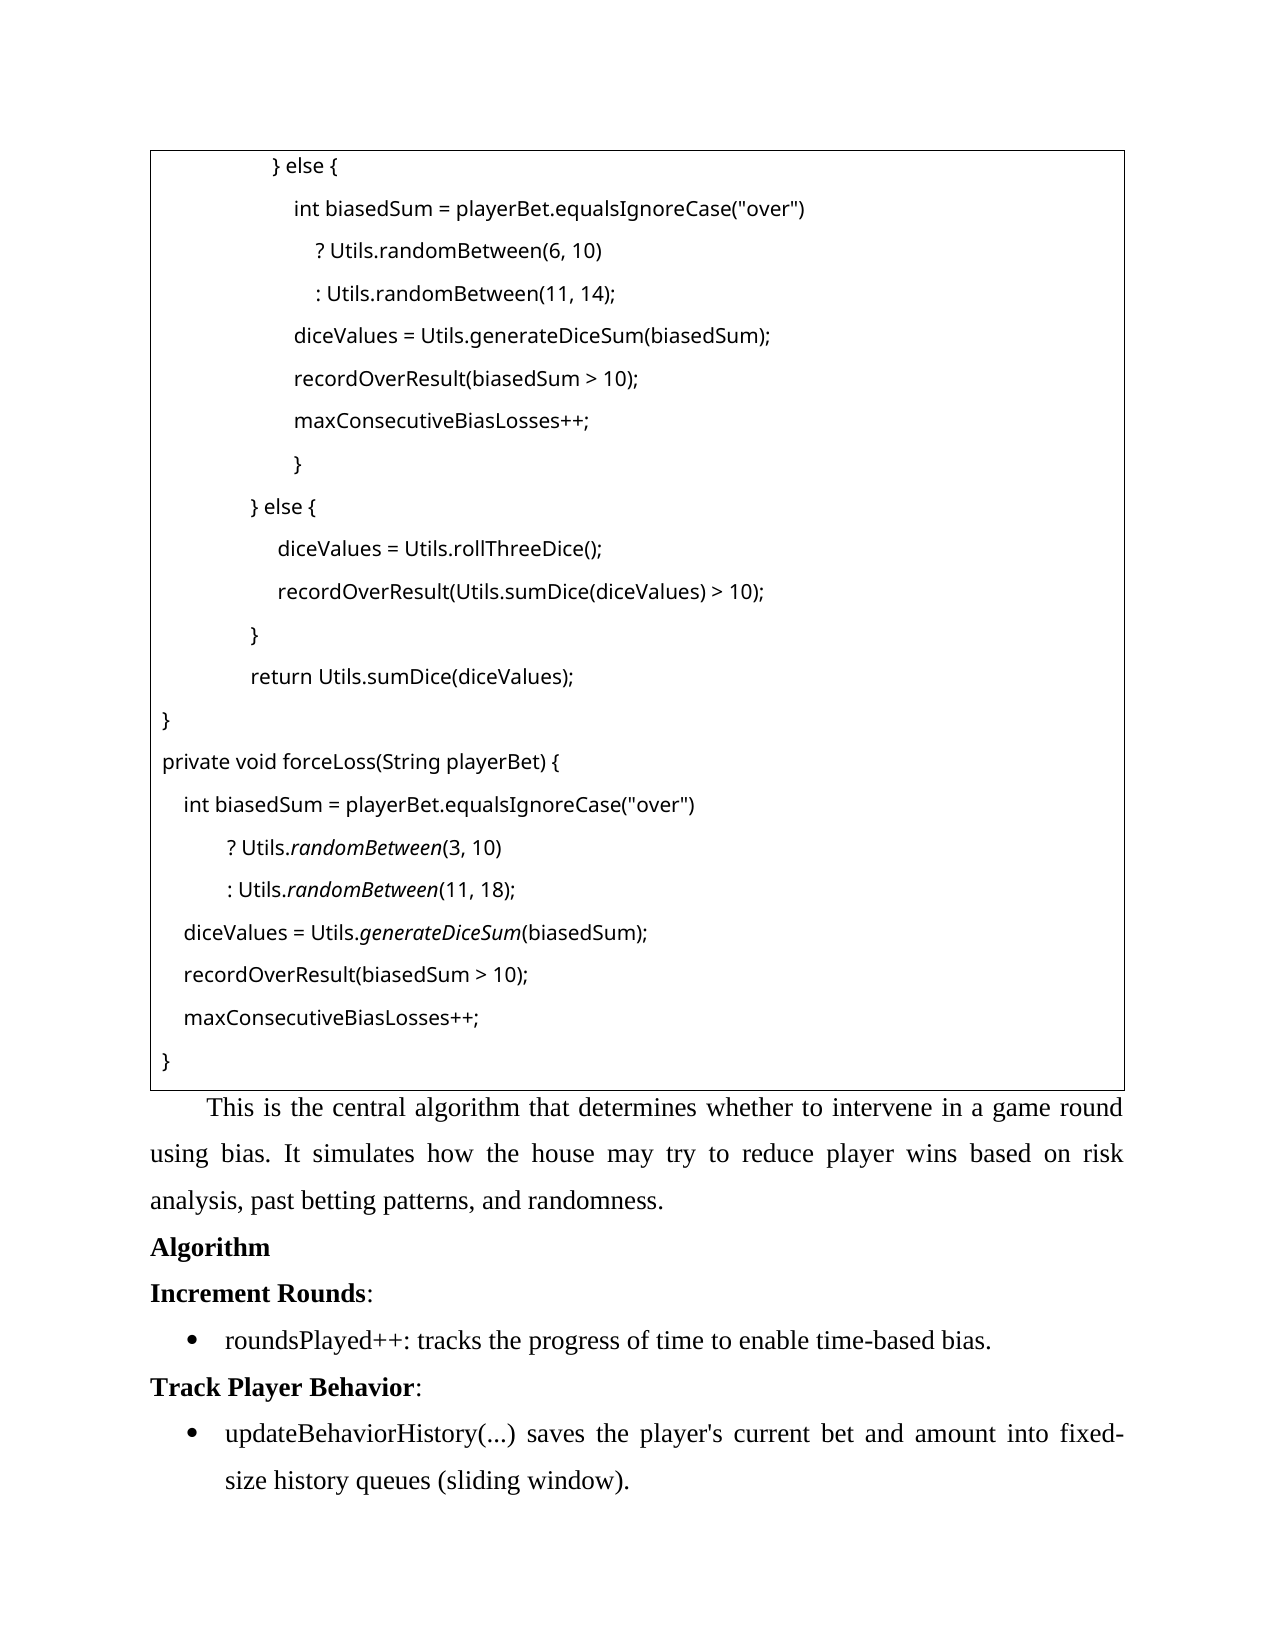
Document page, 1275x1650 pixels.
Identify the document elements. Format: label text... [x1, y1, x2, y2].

list updateBehaviorHistory(...) saves the player's current bet and amount into fixed-size history queues (sliding window). [187, 1418, 1125, 1496]
text Track Player Behavior: [150, 1371, 1125, 1402]
text This is the central algorithm that determines whether to intervene in a game round using bias. It simulates how the house may try to reduce player wins based on risk analysis, past betting patterns, and randomness. [150, 1091, 1125, 1215]
text Increment Rounds: [150, 1277, 1125, 1308]
list roundsPlayed++: tracks the progress of time to enable time-based bias. [187, 1324, 1125, 1355]
text Algorithm [150, 1231, 1125, 1262]
